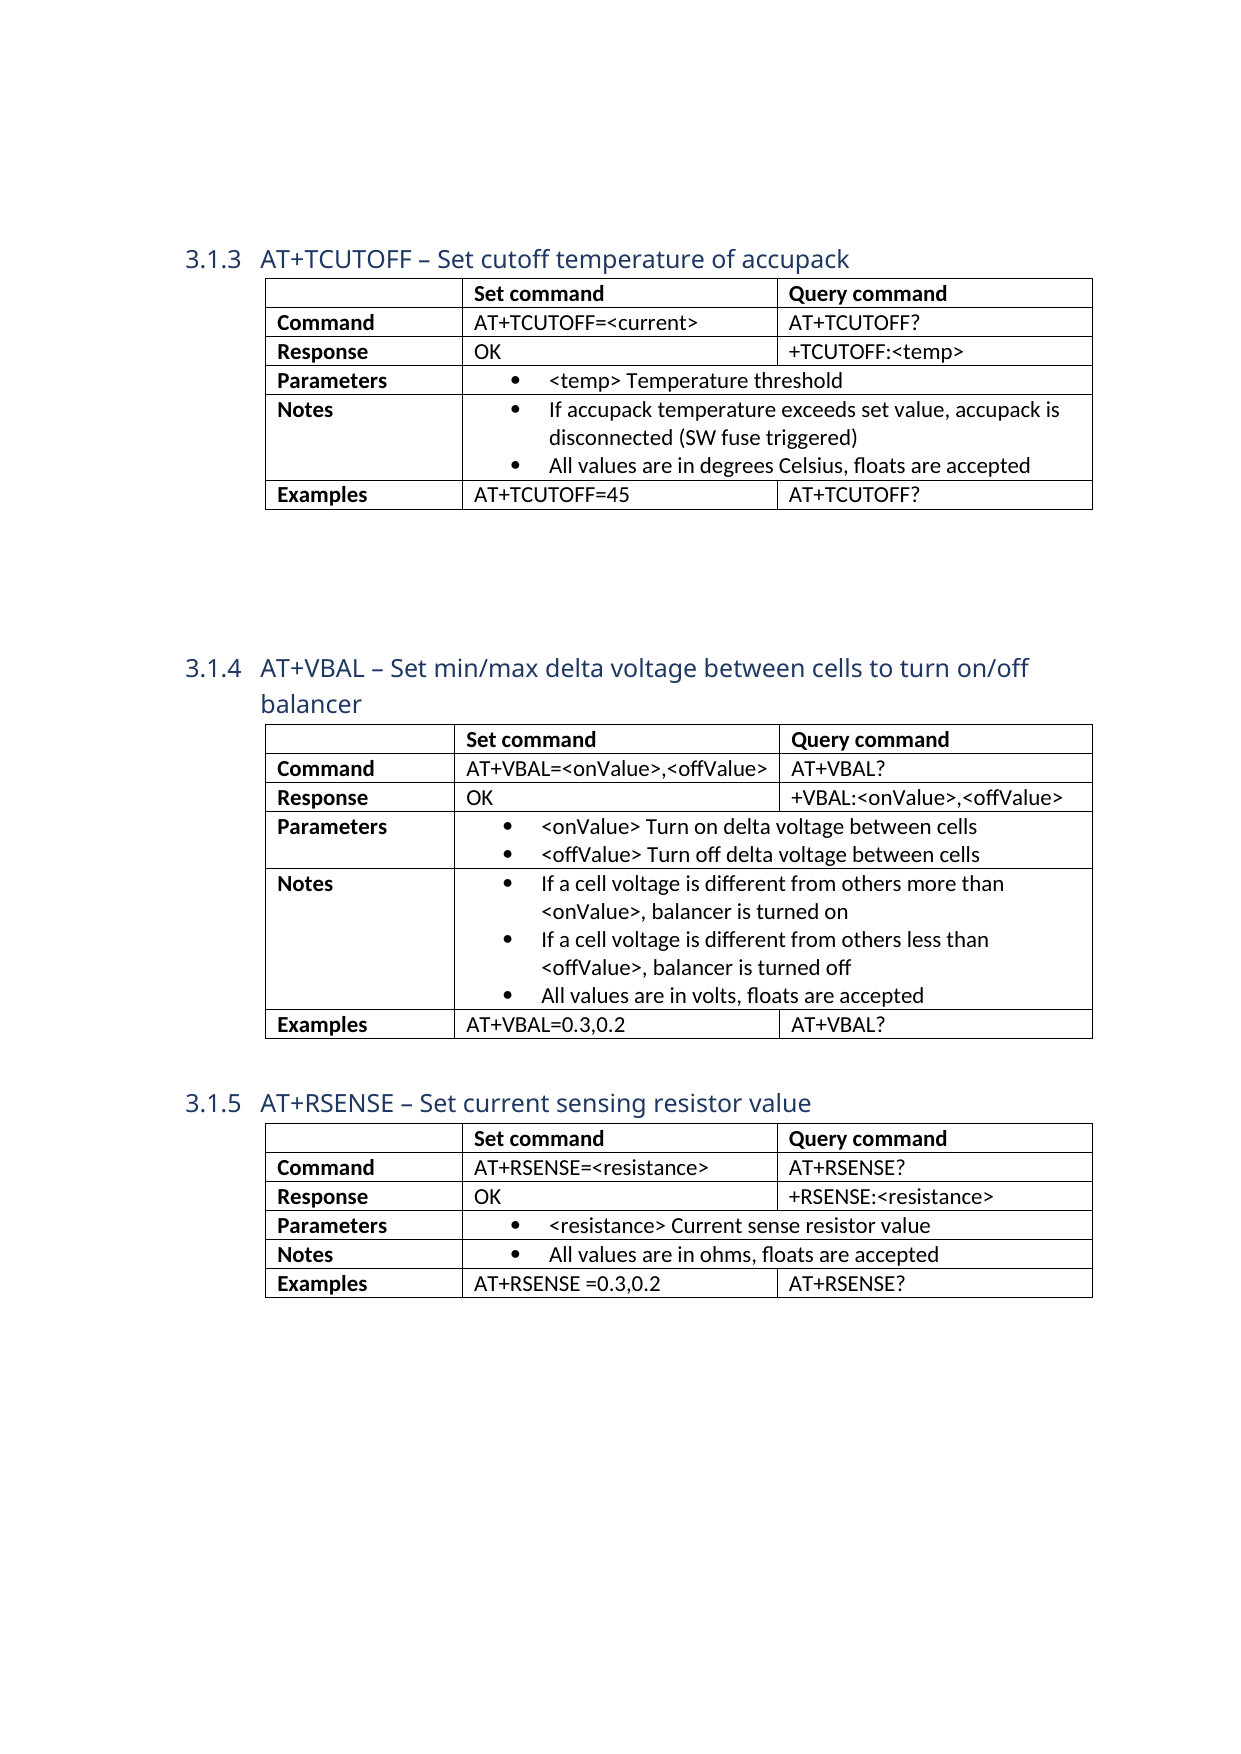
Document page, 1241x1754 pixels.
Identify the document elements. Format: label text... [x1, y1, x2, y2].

table_cell Parameters [266, 1211, 462, 1239]
subtitle AT+TCUTOFF – Set cutoff temperature of accupack [185, 241, 1093, 275]
table_header Set command [455, 725, 779, 753]
table_cell If a cell voltage is different from others more than <onValue>, balancer is turned on If a cell voltage is different from others less than <offValue>, balancer is turned off All values are in volts, floats are accepted [455, 869, 1092, 1009]
table_cell <onValue> Turn on delta voltage between cells <offValue> Turn off delta voltage between cells [455, 812, 1092, 868]
table_cell OK [463, 1182, 777, 1210]
table_cell Notes [266, 869, 454, 1009]
table_cell AT+VBAL? [780, 1010, 1092, 1038]
table_cell AT+VBAL? [780, 754, 1092, 782]
table_cell AT+TCUTOFF=45 [463, 481, 777, 508]
table_cell <resistance> Current sense resistor value [463, 1211, 1092, 1239]
table_cell All values are in ohms, floats are accepted [463, 1240, 1092, 1268]
table_cell Command [266, 754, 454, 782]
table_cell AT+RSENSE? [778, 1269, 1092, 1297]
table_header [266, 1124, 462, 1152]
table_cell +RSENSE:<resistance> [778, 1182, 1092, 1210]
table_cell AT+RSENSE =0.3,0.2 [463, 1269, 777, 1297]
table_cell AT+TCUTOFF? [778, 481, 1092, 508]
table_cell AT+RSENSE=<resistance> [463, 1153, 777, 1181]
table_cell Examples [266, 481, 462, 508]
table_cell Examples [266, 1269, 462, 1297]
table_cell OK [455, 783, 779, 811]
table_cell AT+RSENSE? [778, 1153, 1092, 1181]
table_cell AT+VBAL=<onValue>,<offValue> [455, 754, 779, 782]
table_cell If accupack temperature exceeds set value, accupack is disconnected (SW fuse triggered) All values are in degrees Celsius, floats are accepted [463, 395, 1092, 479]
table_cell Command [266, 1153, 462, 1181]
table_header Query command [778, 279, 1092, 307]
subtitle AT+RSENSE – Set current sensing resistor value [185, 1086, 1093, 1120]
table_header [266, 279, 462, 307]
table_cell +TCUTOFF:<temp> [778, 337, 1092, 365]
table_cell Parameters [266, 366, 462, 394]
subtitle AT+VBAL – Set min/max delta voltage between cells to turn on/off balancer [185, 650, 1093, 721]
table_cell <temp> Temperature threshold [463, 366, 1092, 394]
table_cell Notes [266, 1240, 462, 1268]
table_header Query command [780, 725, 1092, 753]
table_cell Response [266, 1182, 462, 1210]
table_header Set command [463, 1124, 777, 1152]
table_cell Notes [266, 395, 462, 479]
table_header [266, 725, 454, 753]
table_cell Response [266, 783, 454, 811]
table_cell Command [266, 308, 462, 336]
table_header Query command [778, 1124, 1092, 1152]
table_header Set command [463, 279, 777, 307]
table_cell Response [266, 337, 462, 365]
table_cell AT+TCUTOFF=<current> [463, 308, 777, 336]
table_cell Parameters [266, 812, 454, 868]
table_cell AT+VBAL=0.3,0.2 [455, 1010, 779, 1038]
table_cell Examples [266, 1010, 454, 1038]
table_cell AT+TCUTOFF? [778, 308, 1092, 336]
table_cell +VBAL:<onValue>,<offValue> [780, 783, 1092, 811]
table_cell OK [463, 337, 777, 365]
